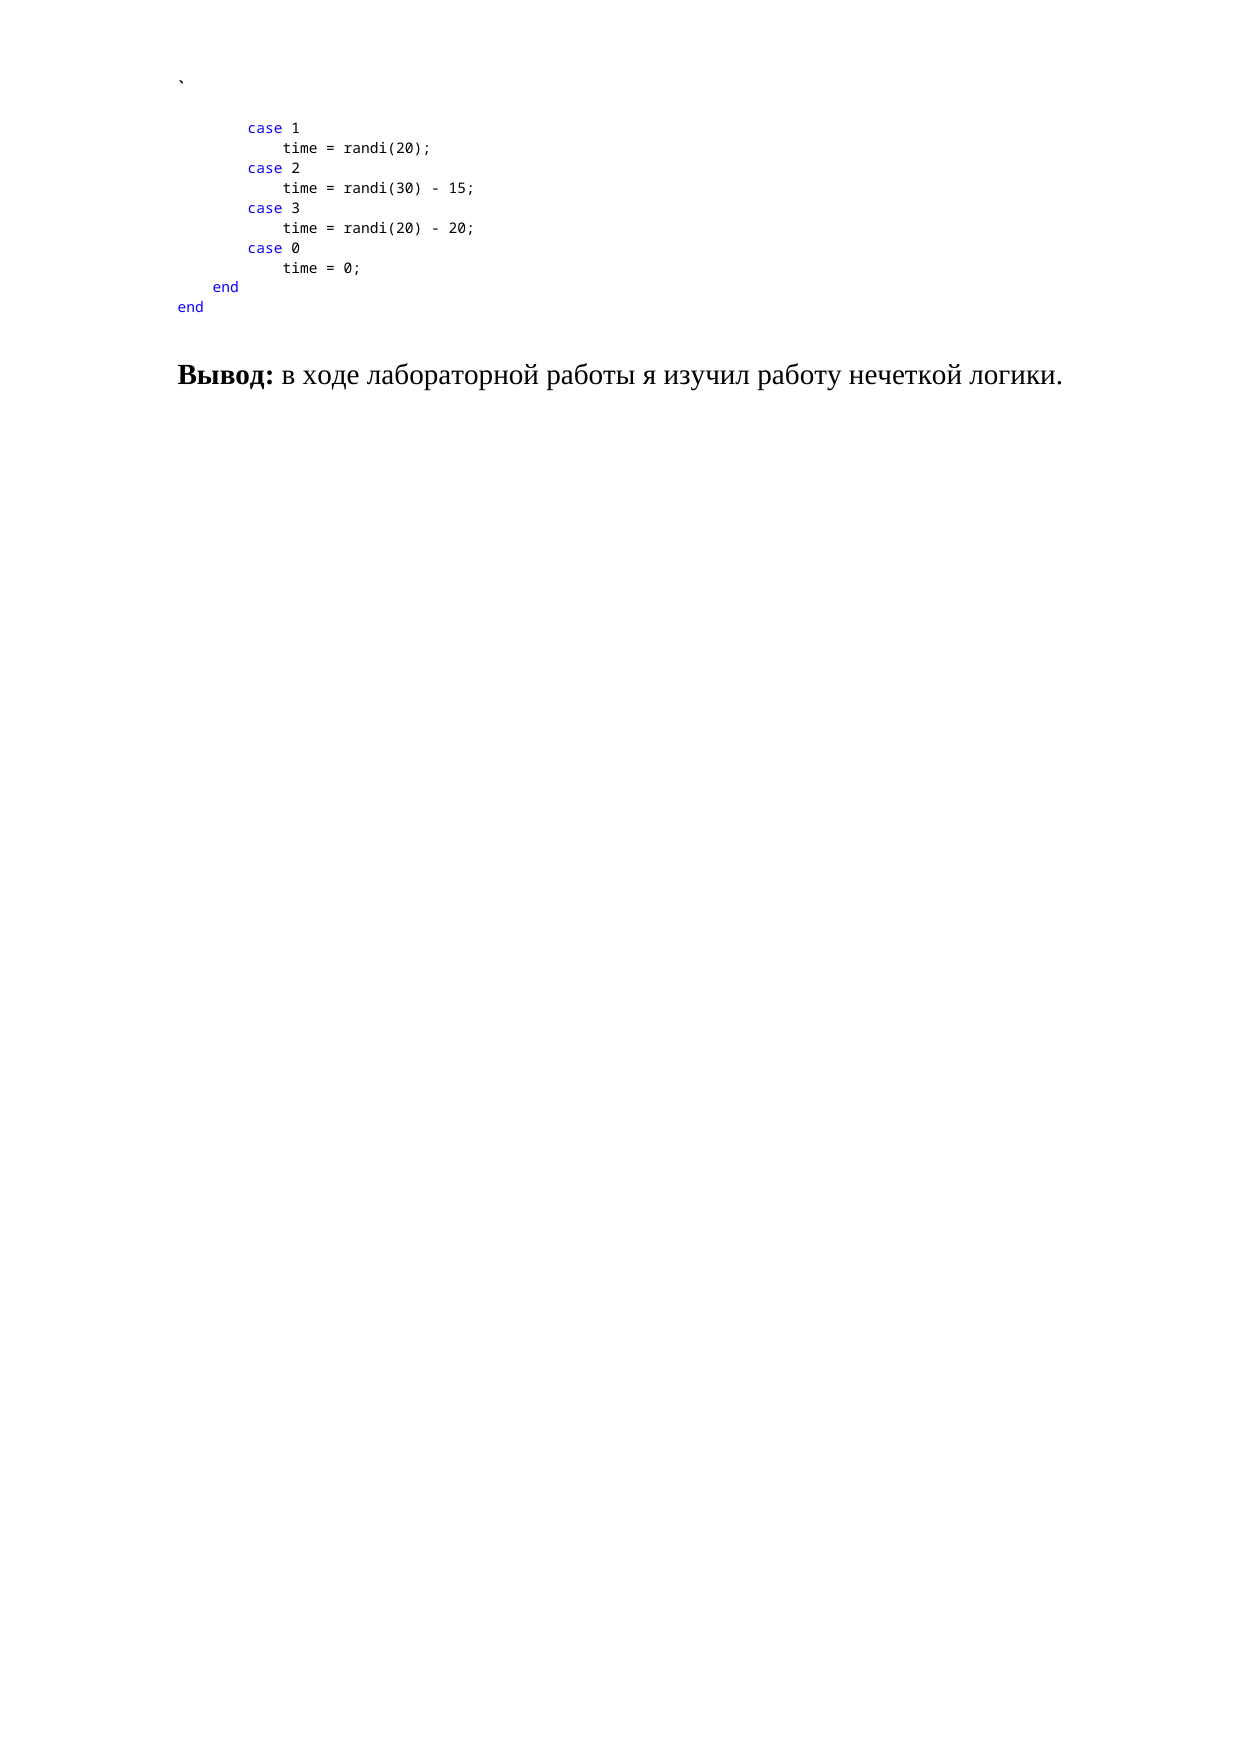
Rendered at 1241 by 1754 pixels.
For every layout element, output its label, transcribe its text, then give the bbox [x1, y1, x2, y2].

text case 2 [177, 158, 1152, 178]
text end [177, 277, 1152, 297]
text time = randi(30) - 15; [177, 178, 1152, 198]
text time = randi(20) - 20; [177, 218, 1152, 237]
text end [177, 297, 1152, 317]
text case 0 [177, 237, 1152, 257]
text time = 0; [177, 257, 1152, 277]
text case 3 [177, 198, 1152, 218]
text time = randi(20); [177, 138, 1152, 158]
text Вывод: в ходе лабораторной работы я изучил работу нечеткой логики. [177, 357, 1152, 390]
text case 1 [177, 118, 1152, 138]
